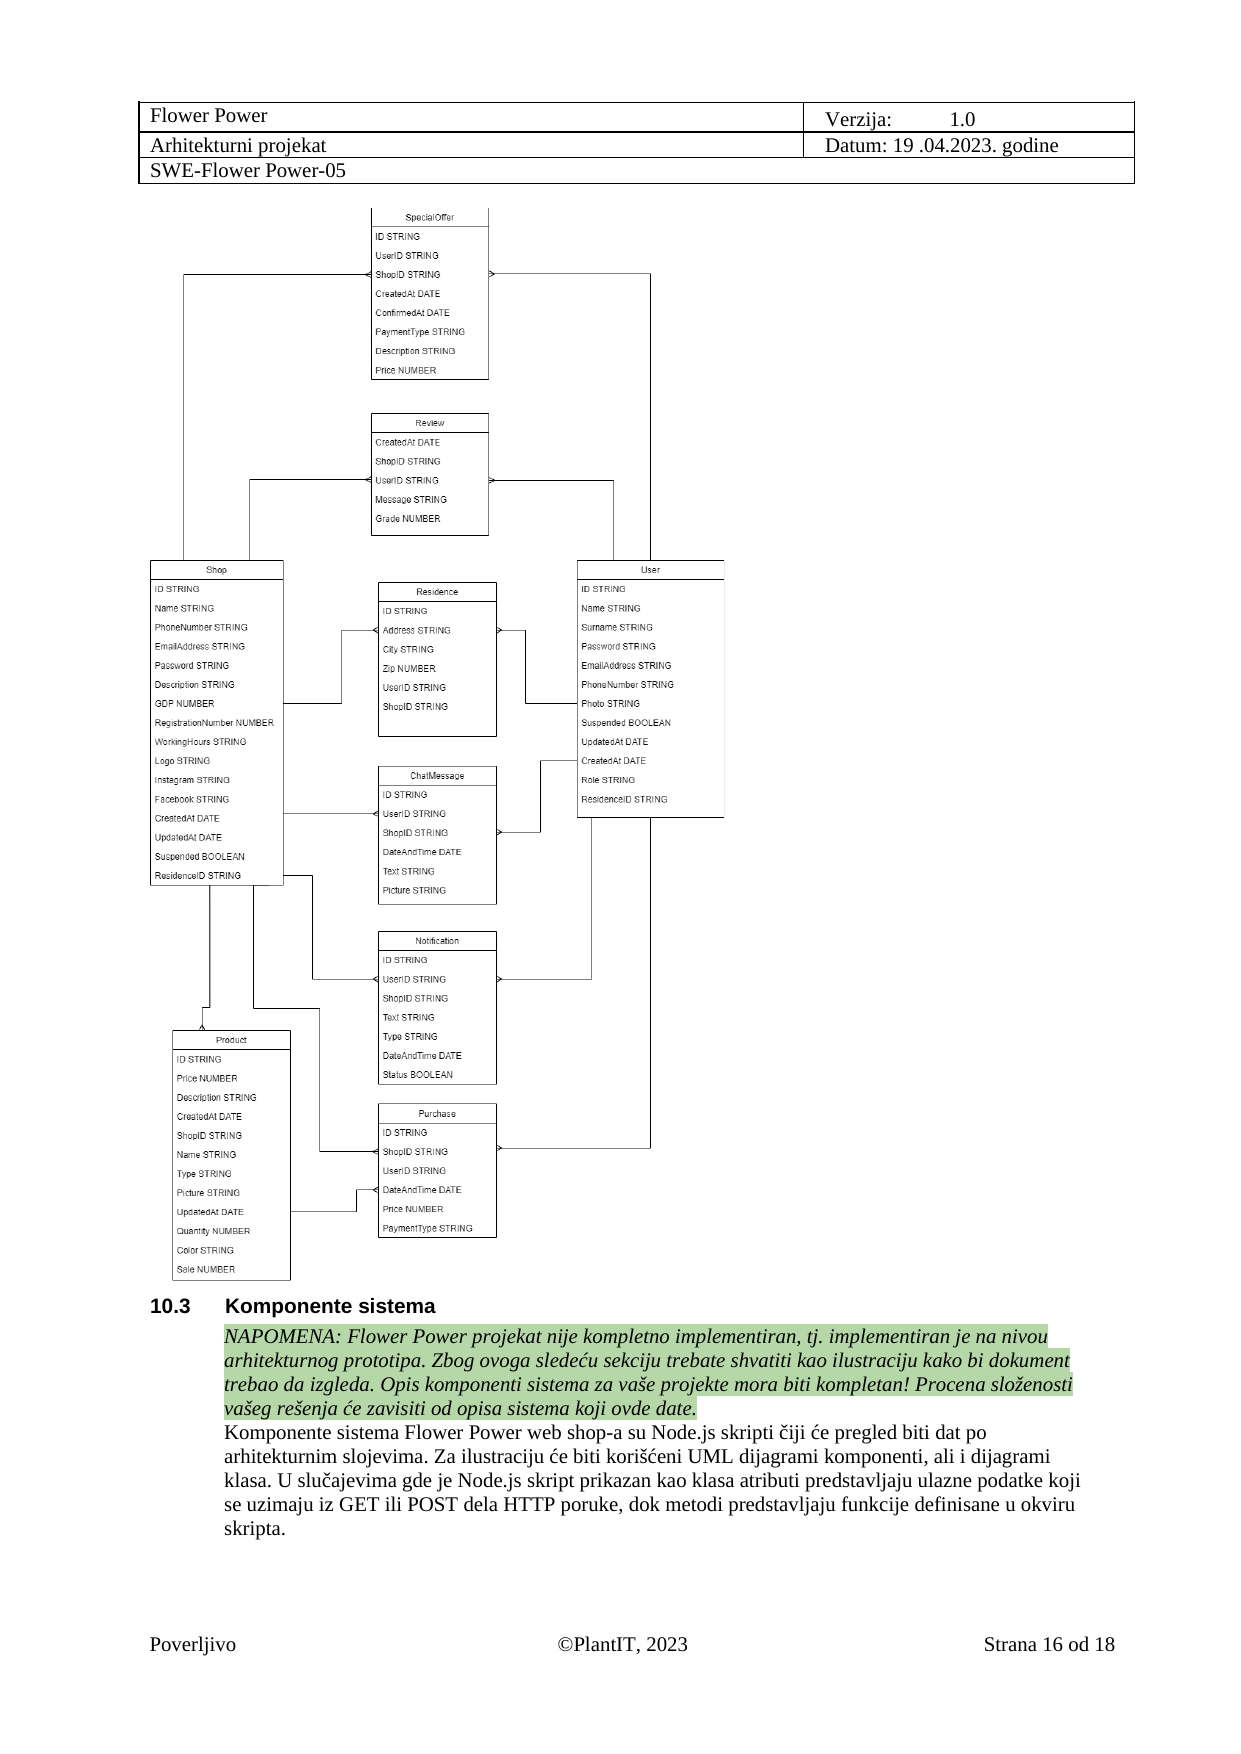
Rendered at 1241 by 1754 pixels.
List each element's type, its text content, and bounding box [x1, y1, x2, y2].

subtitle Komponente sistema [150, 1293, 1090, 1317]
text NAPOMENA: Flower Power projekat nije kompletno implementiran, tj. implementiran je na nivou arhitekturnog prototipa. Zbog ovoga sledeću sekciju trebate shvatiti kao ilustraciju kako bi dokument trebao da izgleda. Opis komponenti sistema za vaše projekte mora biti kompletan! Procena složenosti vašeg rešenja će zavisiti od opisa sistema koji ovde date. [697, 1324, 1090, 1420]
picture [150, 208, 725, 1281]
text Komponente sistema Flower Power web shop-a su Node.js skripti čiji će pregled biti dat po arhitekturnim slojevima. Za ilustraciju će biti korišćeni UML dijagrami komponenti, ali i dijagrami klasa. U slučajevima gde je Node.js skript prikazan kao klasa atributi predstavljaju ulazne podatke koji se uzimaju iz GET ili POST dela HTTP poruke, dok metodi predstavljaju funkcije definisane u okviru skripta. [224, 1420, 1090, 1540]
